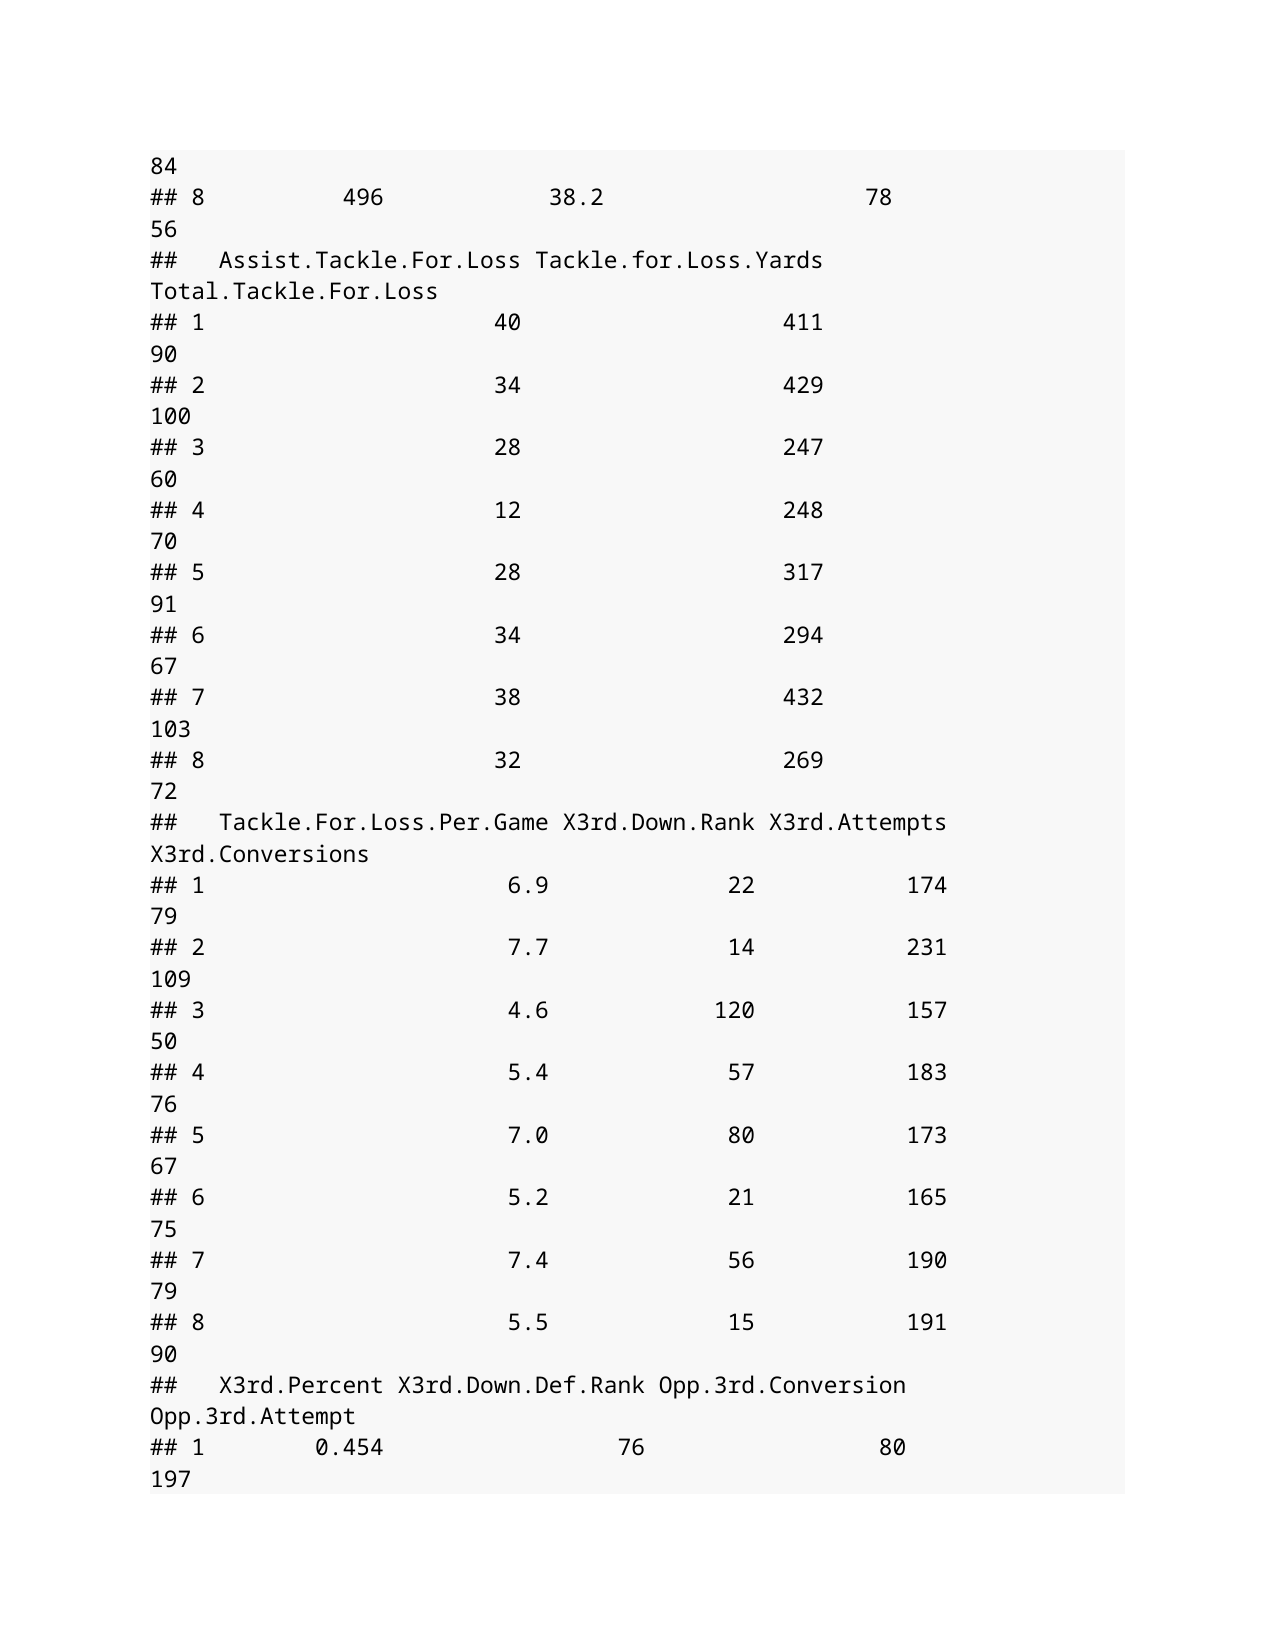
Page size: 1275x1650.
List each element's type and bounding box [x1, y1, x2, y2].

text [150, 150, 1125, 1494]
